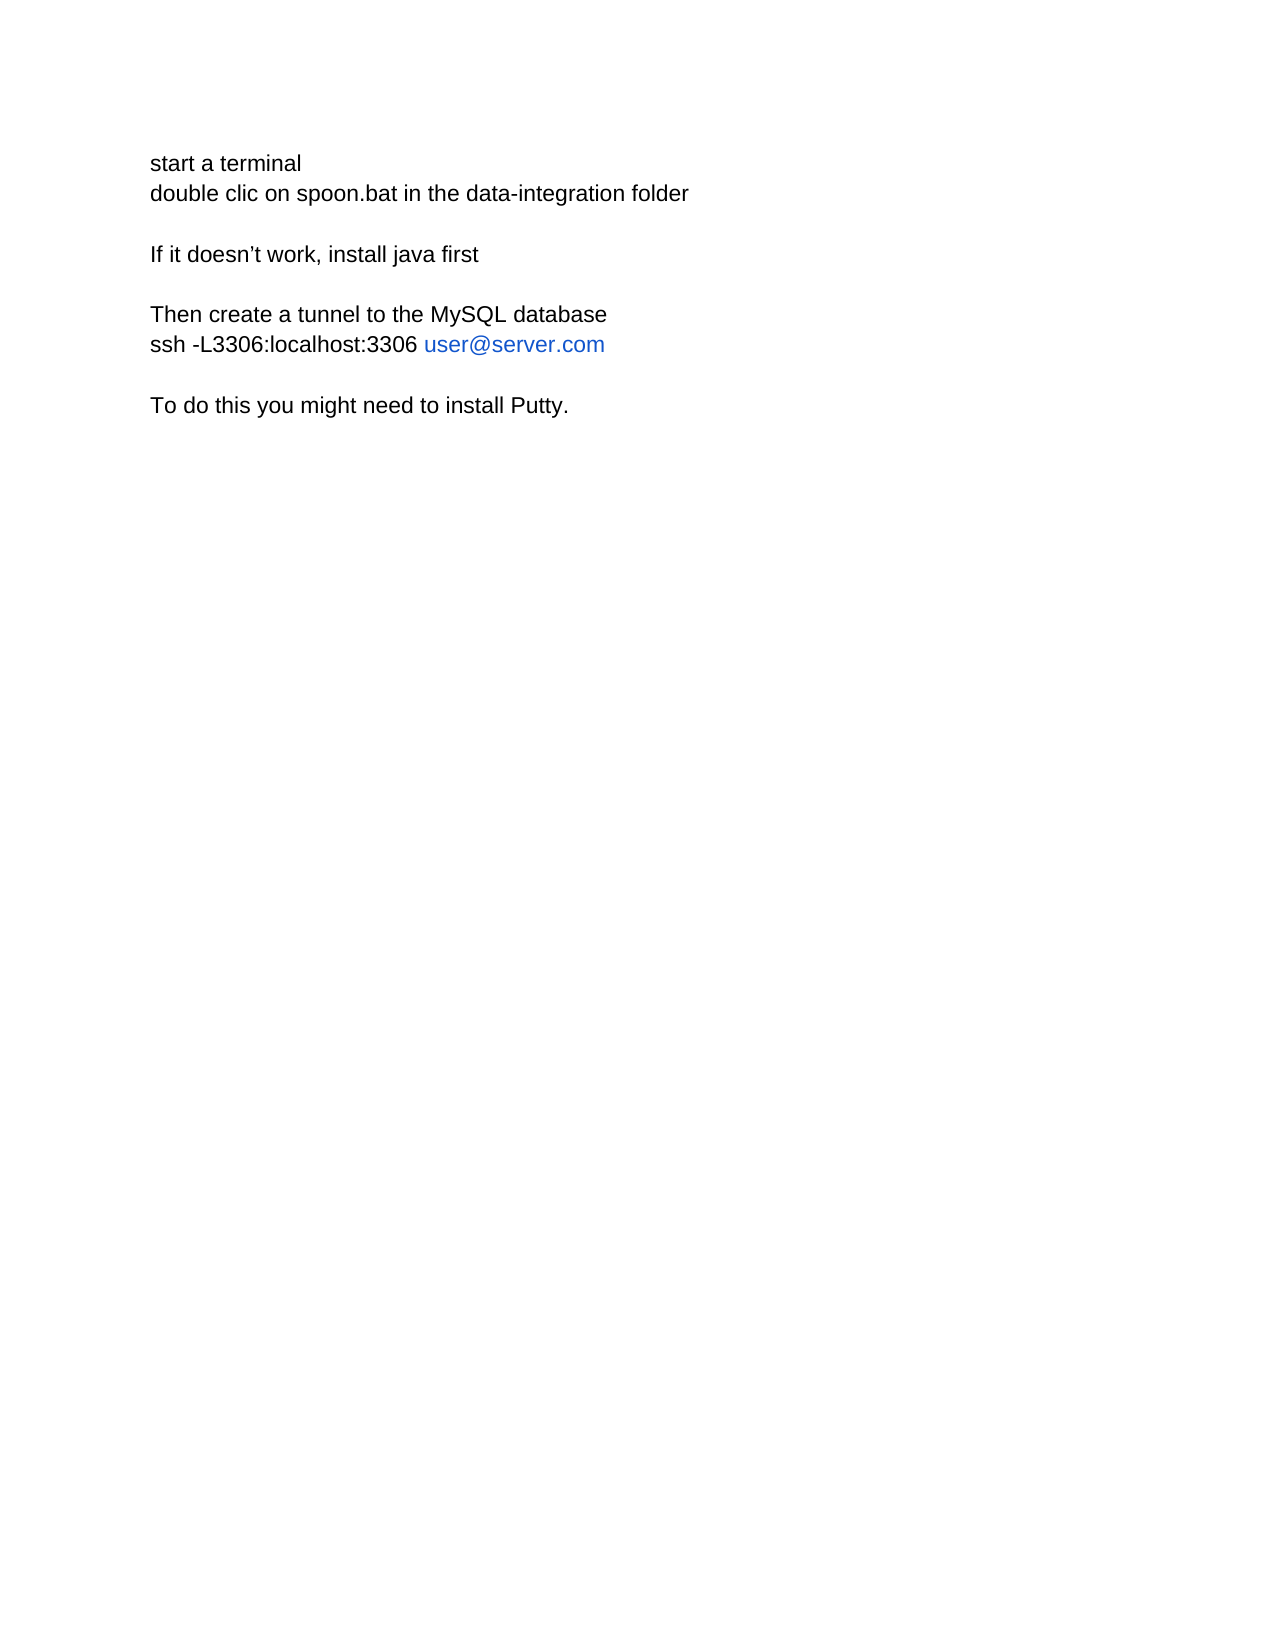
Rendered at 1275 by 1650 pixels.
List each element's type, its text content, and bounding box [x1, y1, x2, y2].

text If it doesn’t work, install java first [150, 241, 1125, 267]
text start a terminal [150, 150, 1125, 176]
text double clic on spoon.bat in the data-integration folder [150, 180, 1125, 207]
text ssh -L3306:localhost:3306 user@server.com [150, 331, 1125, 358]
text To do this you might need to install Putty. [150, 392, 1125, 418]
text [150, 301, 1125, 327]
